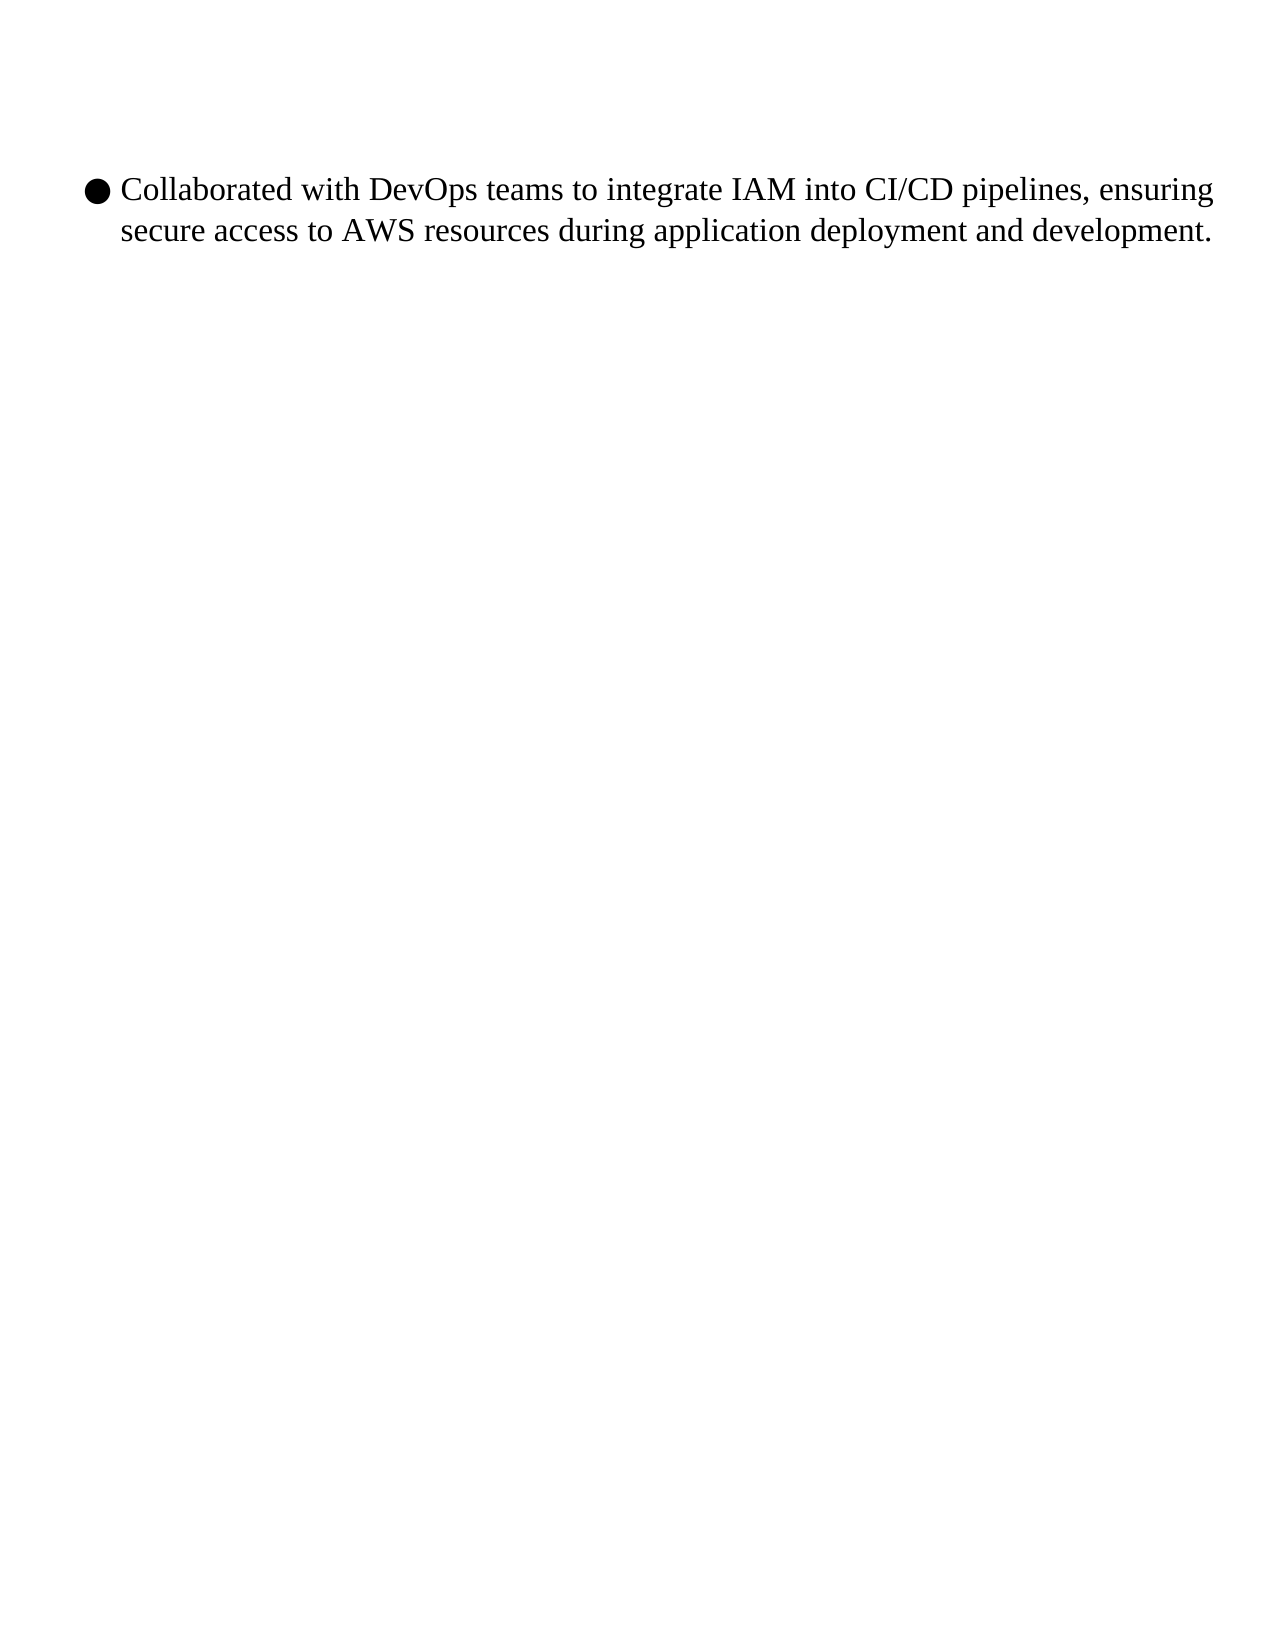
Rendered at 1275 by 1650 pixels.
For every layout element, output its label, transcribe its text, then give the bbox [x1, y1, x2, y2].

list Collaborated with DevOps teams to integrate IAM into CI/CD pipelines, ensuring secure access to AWS resources during application deployment and development. [83, 164, 1214, 248]
